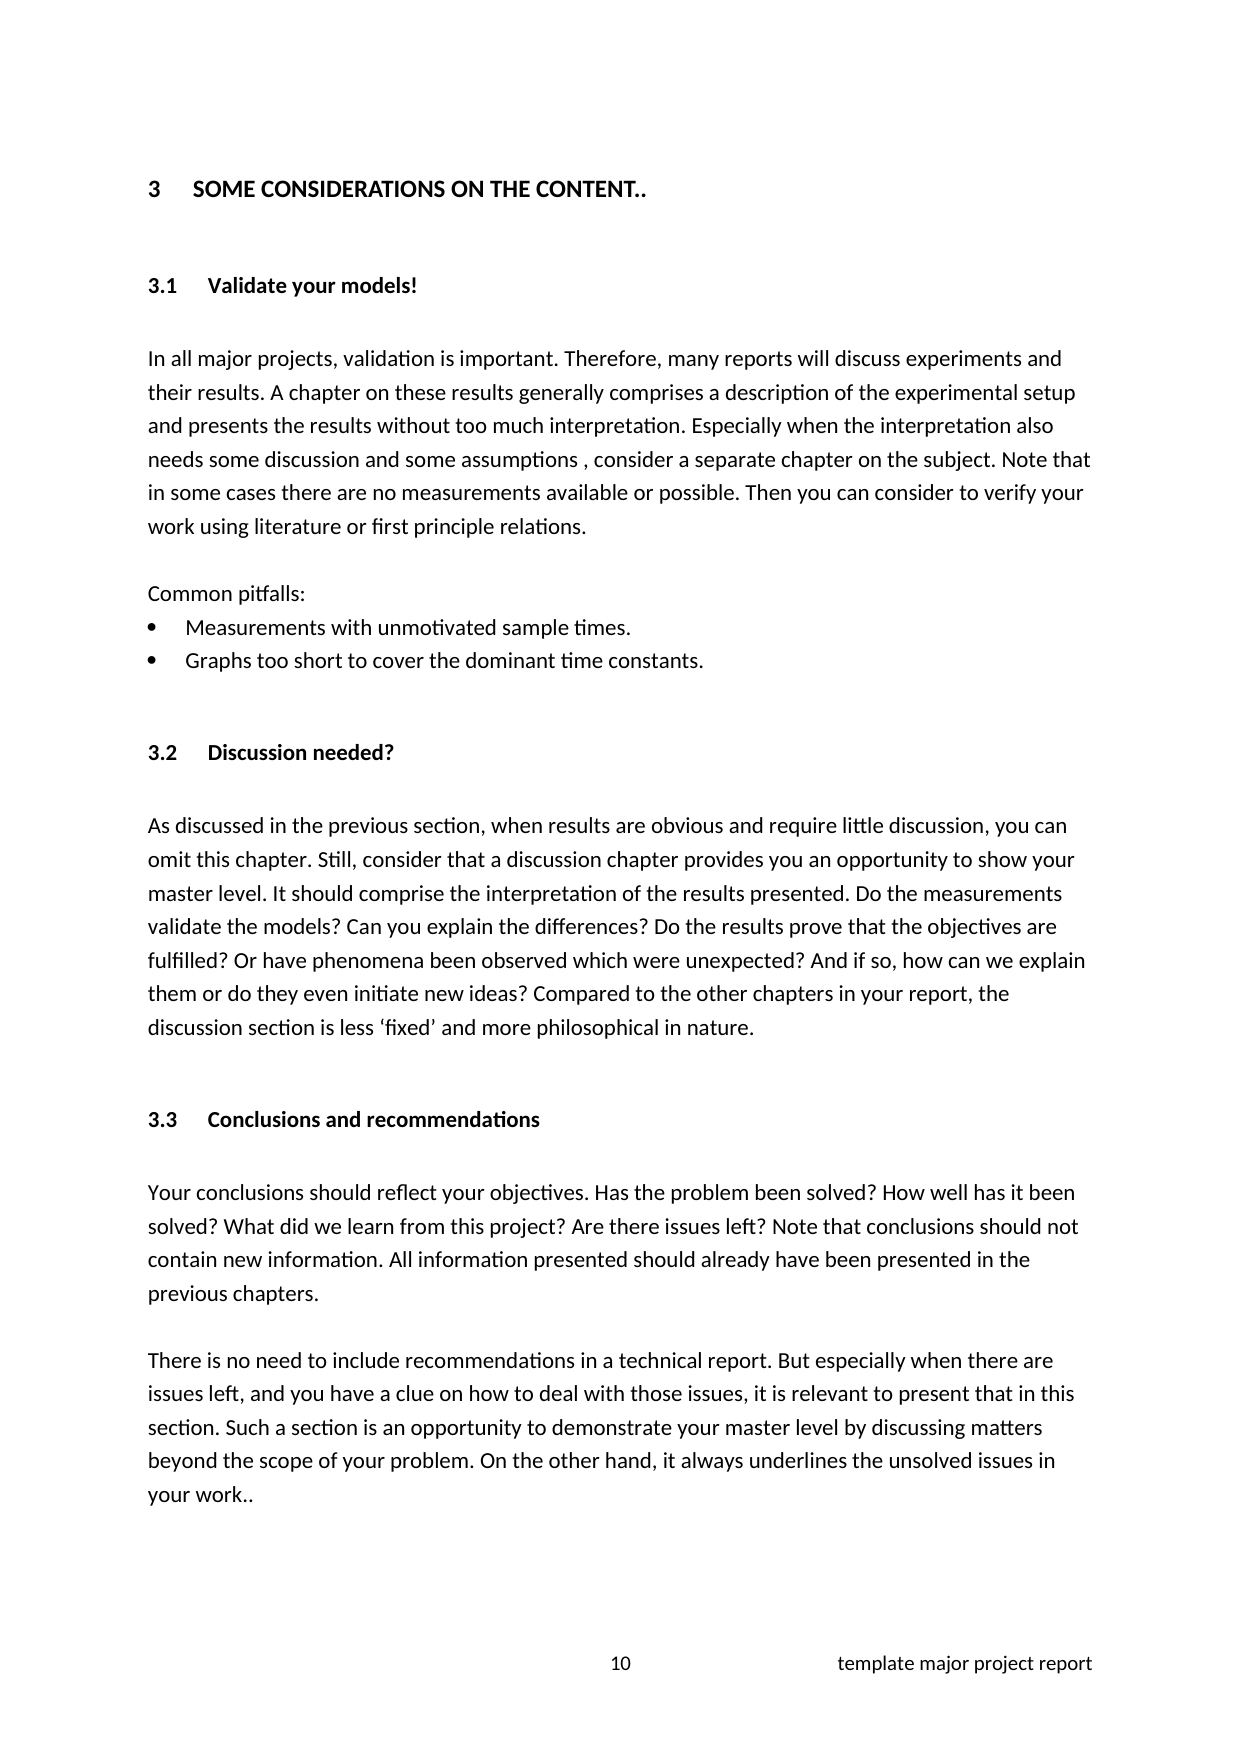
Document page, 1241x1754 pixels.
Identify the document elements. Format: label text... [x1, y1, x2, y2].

subtitle Validate your models! [148, 271, 1092, 299]
list Graphs too short to cover the dominant time constants. [148, 646, 1092, 674]
subtitle Conclusions and recommendations [148, 1105, 1092, 1133]
text In all major projects, validation is important. Therefore, many reports will discuss experiments and their results. A chapter on these results generally comprises a description of the experimental setup and presents the results without too much interpretation. Especially when the interpretation also needs some discussion and some assumptions , consider a separate chapter on the subject. Note that in some cases there are no measurements available or possible. Then you can consider to verify your work using literature or first principle relations. [148, 344, 1092, 540]
text Common pitfalls: [148, 579, 1092, 607]
subtitle Discussion needed? [148, 738, 1092, 766]
text Your conclusions should reflect your objectives. Has the problem been solved? How well has it been solved? What did we learn from this project? Are there issues left? Note that conclusions should not contain new information. All information presented should already have been presented in the previous chapters. [148, 1178, 1092, 1307]
text There is no need to include recommendations in a technical report. But especially when there are issues left, and you have a clue on how to deal with those issues, it is relevant to present that in this section. Such a section is an opportunity to demonstrate your master level by discussing matters beyond the scope of your problem. On the other hand, it always underlines the unsolved issues in your work.. [148, 1346, 1092, 1508]
subtitle Some considerations on the content.. [148, 173, 1092, 203]
list Measurements with unmotivated sample times. [148, 613, 1092, 641]
text As discussed in the previous section, when results are obvious and require little discussion, you can omit this chapter. Still, consider that a discussion chapter provides you an opportunity to show your master level. It should comprise the interpretation of the results presented. Do the measurements validate the models? Can you explain the differences? Do the results prove that the objectives are fulfilled? Or have phenomena been observed which were unexpected? And if so, how can we explain them or do they even initiate new ideas? Compared to the other chapters in your report, the discussion section is less ‘fixed’ and more philosophical in nature. [148, 812, 1092, 1041]
